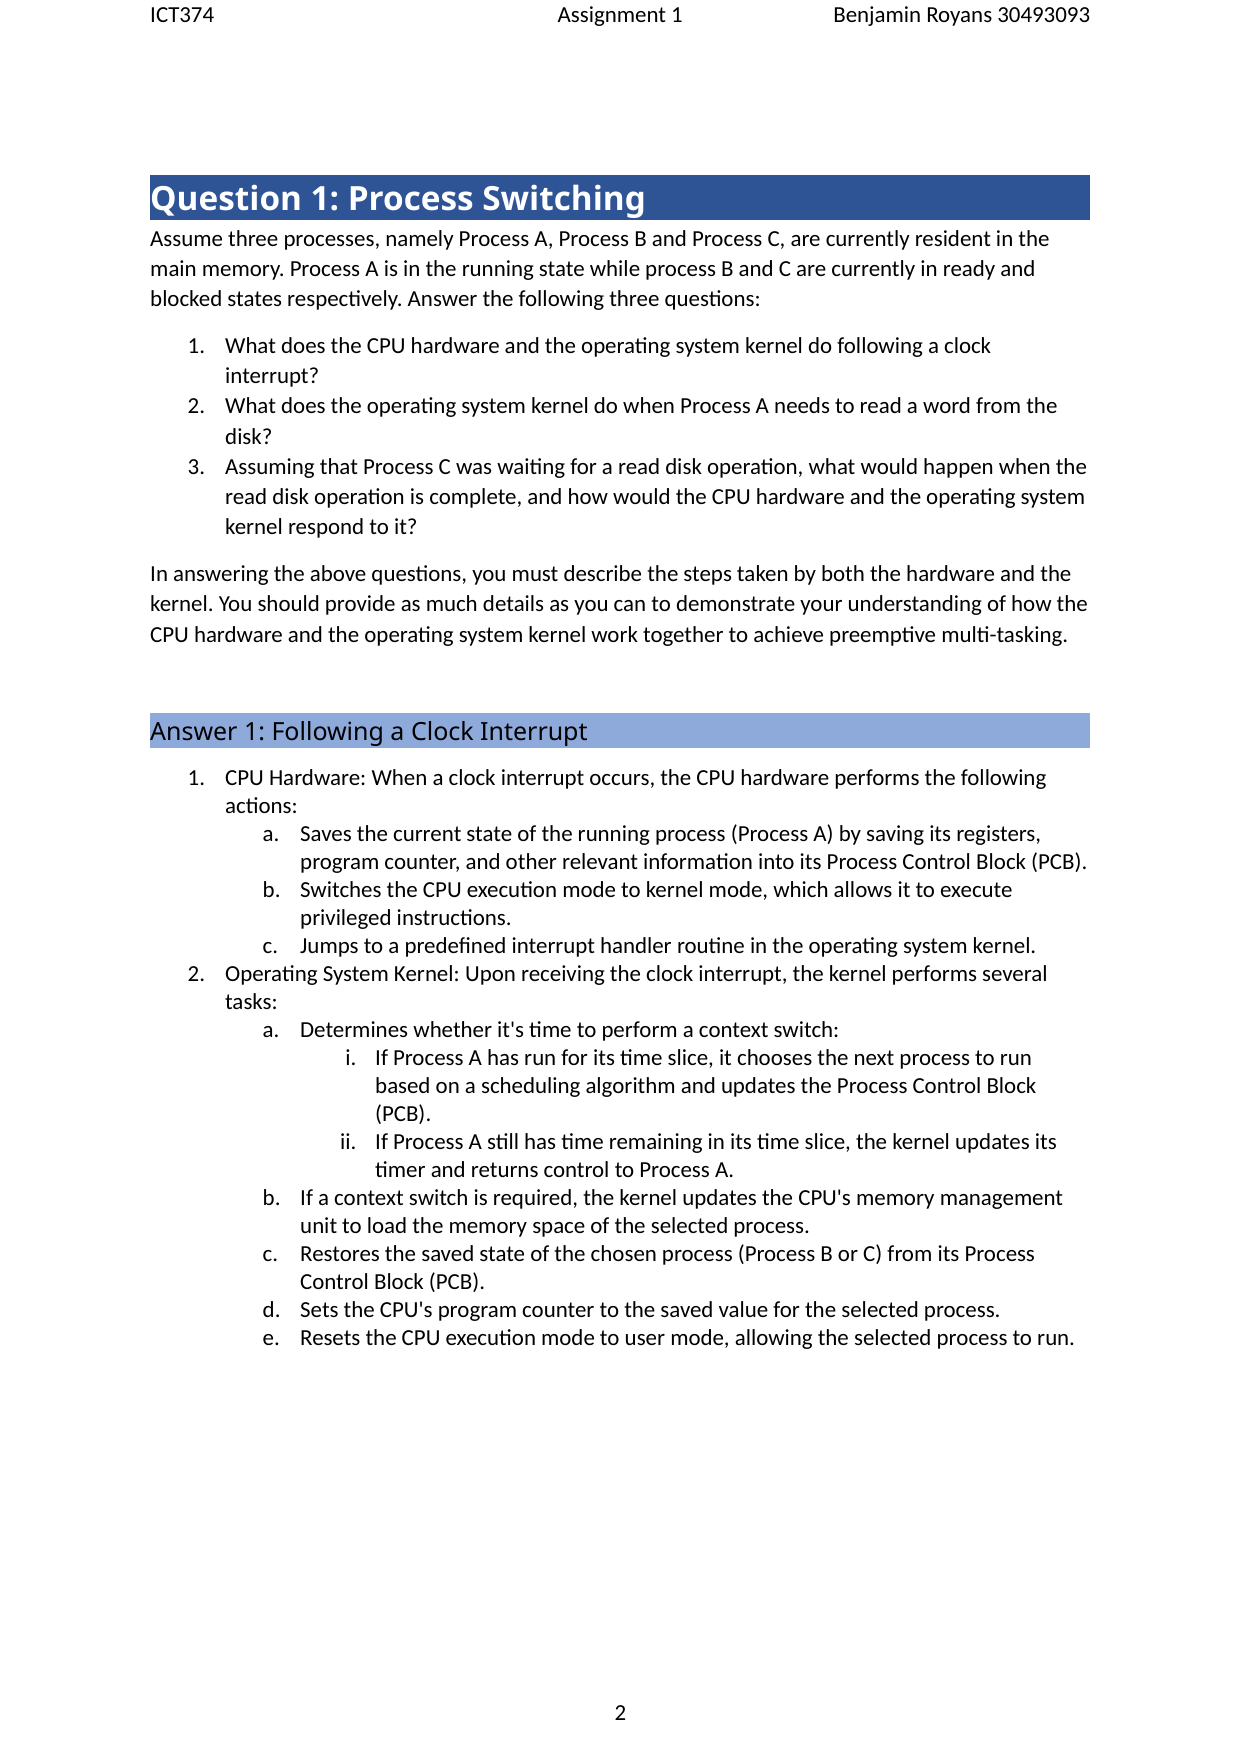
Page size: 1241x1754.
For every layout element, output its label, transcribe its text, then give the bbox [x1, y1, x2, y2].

subtitle Answer 1: Following a Clock Interrupt [150, 713, 1090, 748]
list Switches the CPU execution mode to kernel mode, which allows it to execute privileged instructions. [262, 875, 1090, 931]
list Resets the CPU execution mode to user mode, allowing the selected process to run. [262, 1323, 1090, 1351]
list Assuming that Process C was waiting for a read disk operation, what would happen when the read disk operation is complete, and how would the CPU hardware and the operating system kernel respond to it? [187, 452, 1090, 541]
list If Process A has run for its time slice, it chooses the next process to run based on a scheduling algorithm and updates the Process Control Block (PCB). [356, 1043, 1090, 1127]
list If a context switch is required, the kernel updates the CPU's memory management unit to load the memory space of the selected process. [262, 1183, 1090, 1239]
list Sets the CPU's program counter to the saved value for the selected process. [262, 1295, 1090, 1323]
list Jumps to a predefined interrupt handler routine in the operating system kernel. [262, 931, 1090, 959]
text Assume three processes, namely Process A, Process B and Process C, are currently resident in the main memory. Process A is in the running state while process B and C are currently in ready and blocked states respectively. Answer the following three questions: [150, 224, 1090, 312]
list CPU Hardware: When a clock interrupt occurs, the CPU hardware performs the following actions: [187, 763, 1090, 819]
list What does the CPU hardware and the operating system kernel do following a clock interrupt? [187, 331, 1090, 389]
list What does the operating system kernel do when Process A needs to read a word from the disk? [187, 392, 1090, 450]
list Saves the current state of the running process (Process A) by saving its registers, program counter, and other relevant information into its Process Control Block (PCB). [262, 819, 1090, 875]
list Restores the saved state of the chosen process (Process B or C) from its Process Control Block (PCB). [262, 1239, 1090, 1295]
subtitle Question 1: Process Switching [150, 175, 1090, 220]
text In answering the above questions, you must describe the steps taken by both the hardware and the kernel. You should provide as much details as you can to demonstrate your understanding of how the CPU hardware and the operating system kernel work together to achieve preemptive multi-tasking. [150, 559, 1090, 648]
list Operating System Kernel: Upon receiving the clock interrupt, the kernel performs several tasks: [187, 959, 1090, 1015]
list If Process A still has time remaining in its time slice, the kernel updates its timer and returns control to Process A. [356, 1127, 1090, 1183]
list Determines whether it's time to perform a context switch: [262, 1015, 1090, 1043]
